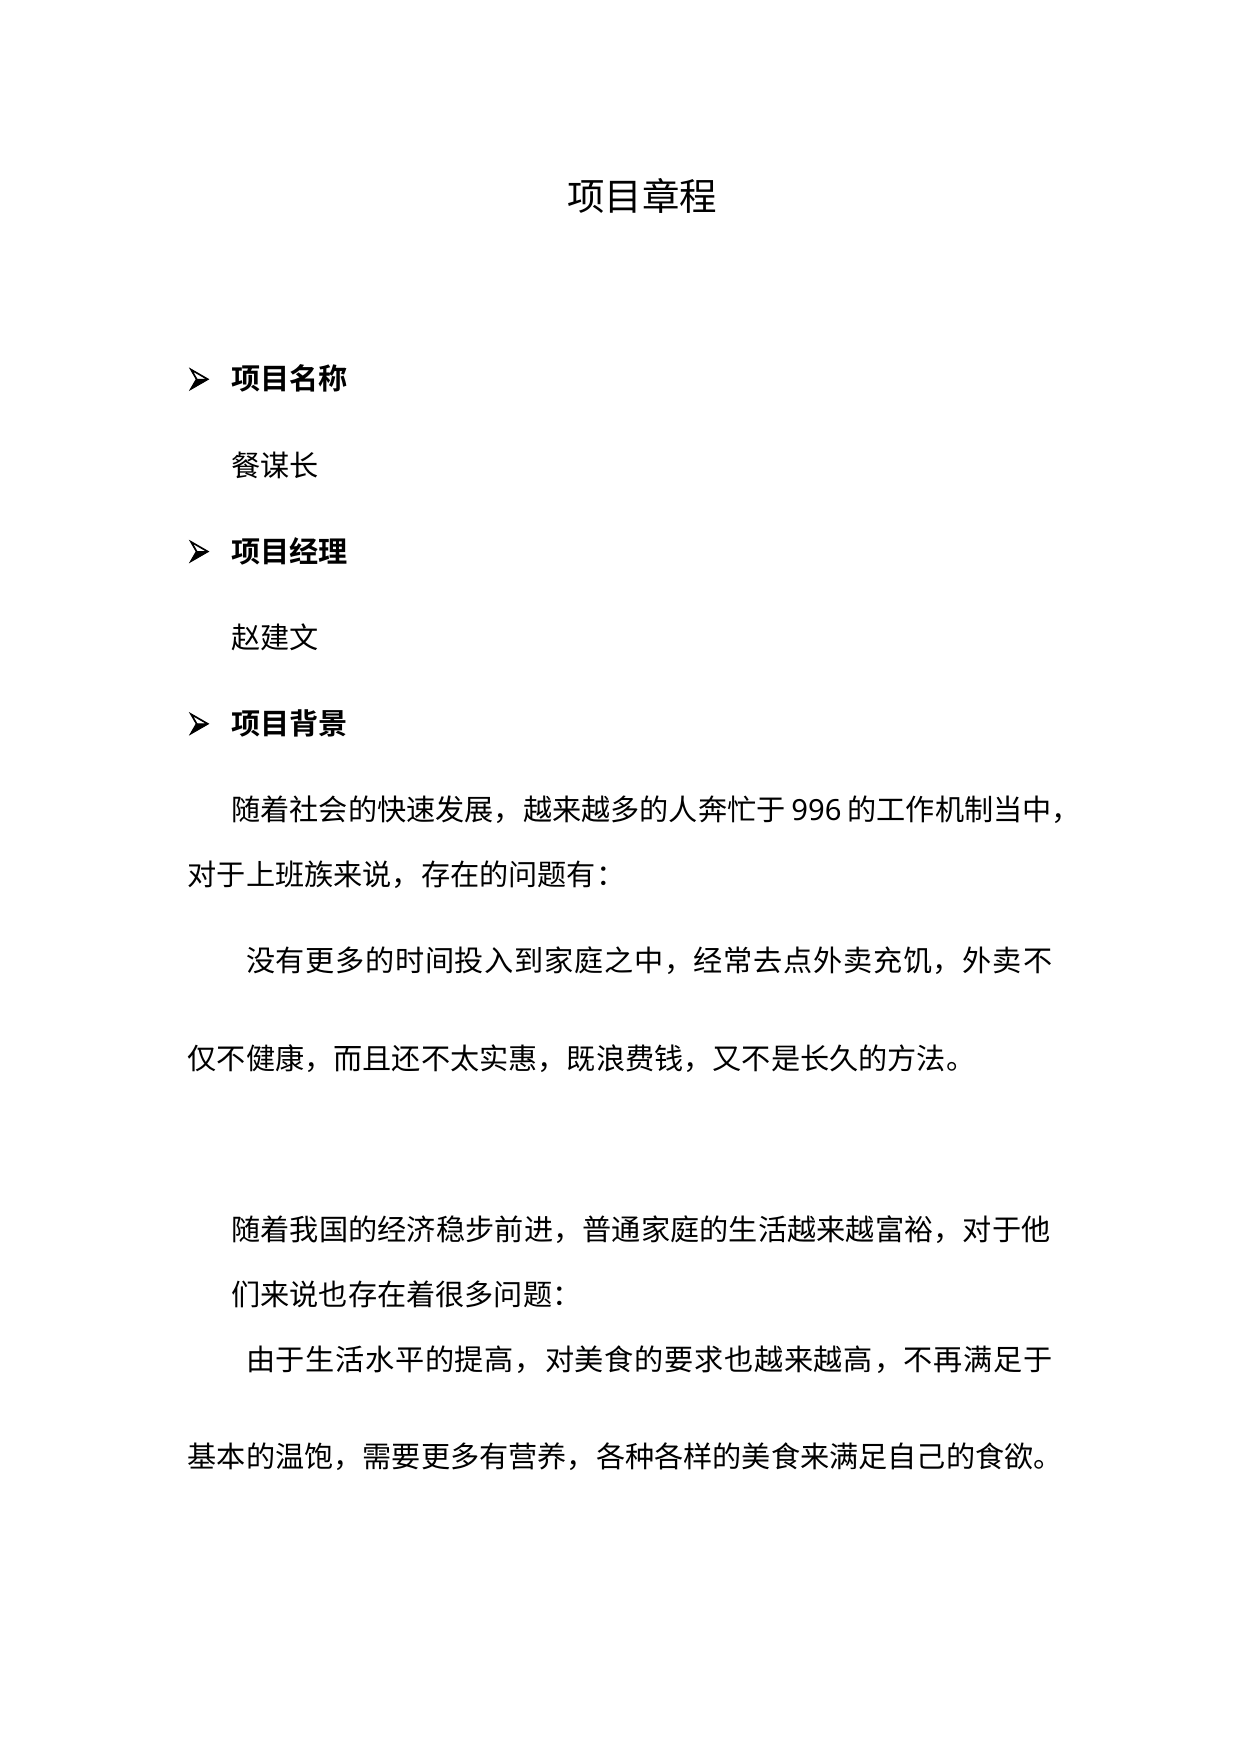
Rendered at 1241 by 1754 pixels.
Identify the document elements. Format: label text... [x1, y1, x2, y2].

list 餐谋长 [231, 431, 1053, 496]
text 赵建文 [231, 603, 1053, 668]
text 项目章程 [187, 162, 1053, 227]
text 对于上班族来说，存在的问题有： [187, 840, 1053, 905]
list 项目背景 [187, 689, 1053, 754]
text 随着社会的快速发展，越来越多的人奔忙于996的工作机制当中， [231, 775, 1053, 840]
list 项目名称 [187, 344, 1053, 409]
text 没有更多的时间投入到家庭之中，经常去点外卖充饥，外卖不仅不健康，而且还不太实惠，既浪费钱，又不是长久的方法。 [187, 926, 1053, 1089]
text 由于生活水平的提高，对美食的要求也越来越高，不再满足于基本的温饱，需要更多有营养，各种各样的美食来满足自己的食欲。 [187, 1325, 1053, 1487]
text 随着我国的经济稳步前进，普通家庭的生活越来越富裕，对于他们来说也存在着很多问题： [231, 1195, 1053, 1325]
list 项目经理 [187, 517, 1053, 582]
